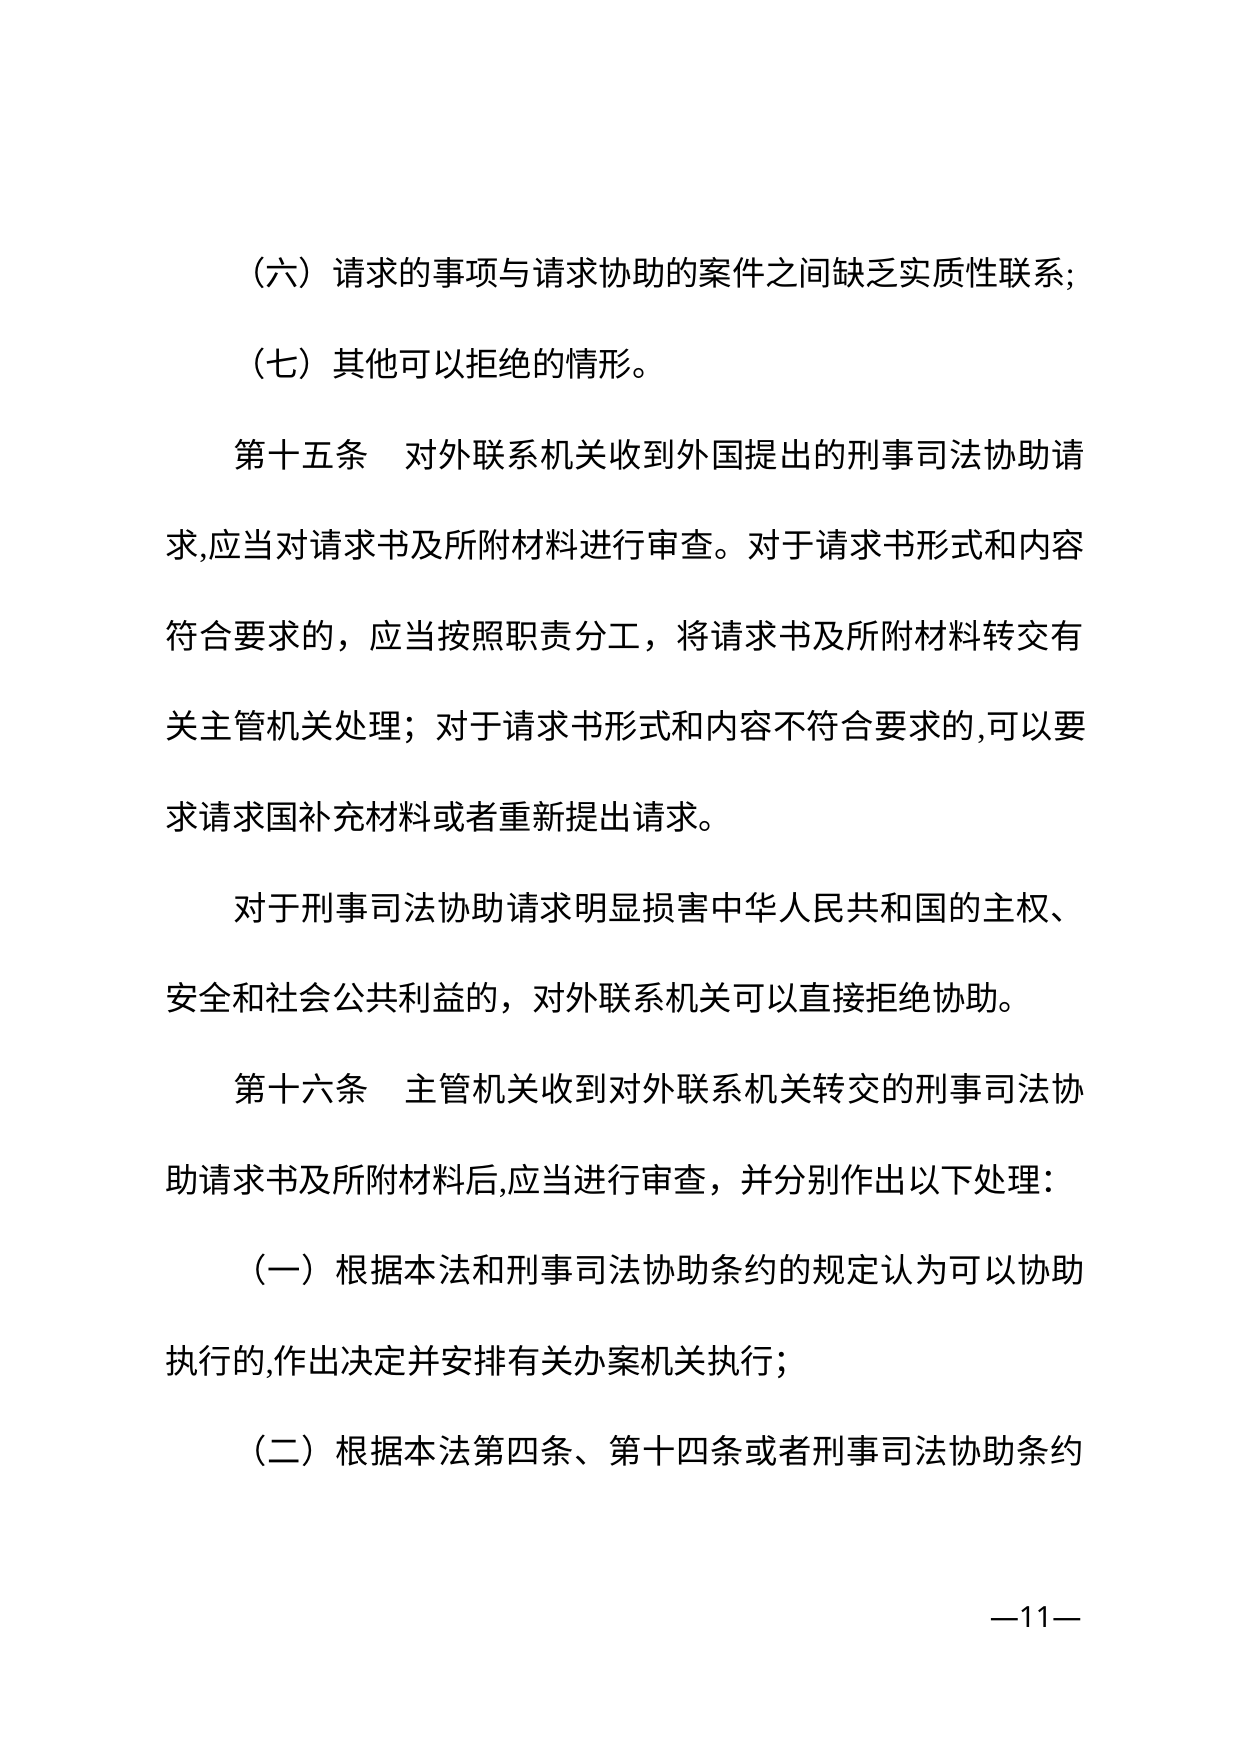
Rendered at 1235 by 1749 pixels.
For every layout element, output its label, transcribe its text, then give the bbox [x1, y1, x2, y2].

text （一）根据本法和刑事司法协助条约的规定认为可以协助执行的,作出决定并安排有关办案机关执行； [165, 1223, 1087, 1404]
text 第十六条 主管机关收到对外联系机关转交的刑事司法协助请求书及所附材料后,应当进行审查，并分别作出以下处理： [165, 1042, 1087, 1223]
text 第十五条 对外联系机关收到外国提出的刑事司法协助请求,应当对请求书及所附材料进行审查。对于请求书形式和内容符合要求的，应当按照职责分工，将请求书及所附材料转交有关主管机关处理；对于请求书形式和内容不符合要求的,可以要求请求国补充材料或者重新提出请求。 [165, 407, 1087, 860]
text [165, 1404, 1087, 1495]
text 对于刑事司法协助请求明显损害中华人民共和国的主权、安全和社会公共利益的，对外联系机关可以直接拒绝协助。 [165, 860, 1087, 1042]
text （六）请求的事项与请求协助的案件之间缺乏实质性联系; [165, 226, 1087, 317]
text （七）其他可以拒绝的情形。 [165, 317, 1087, 407]
